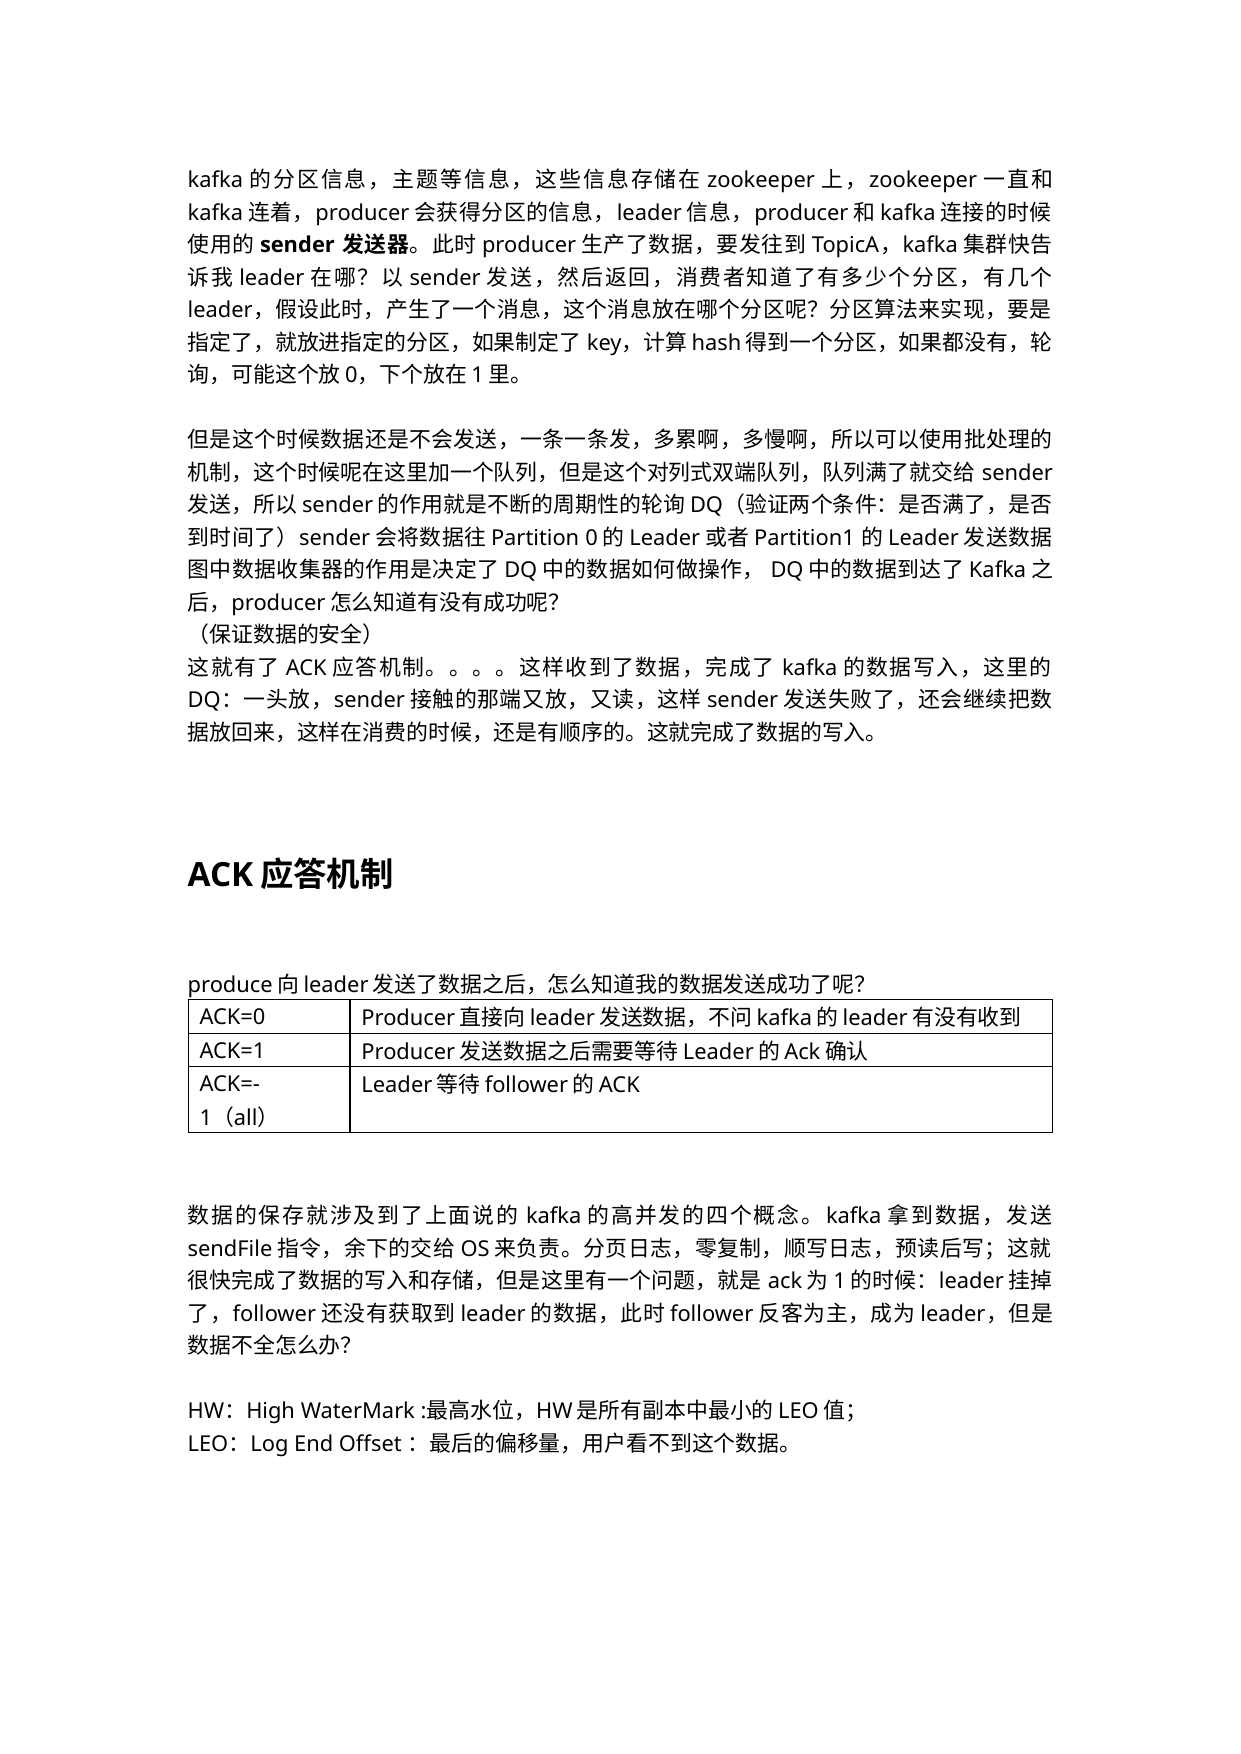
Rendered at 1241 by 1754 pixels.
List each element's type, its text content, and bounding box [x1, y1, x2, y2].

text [187, 162, 1053, 812]
table_cell ACK=-1（all） [189, 1067, 349, 1132]
text 数据的保存就涉及到了上面说的kafka的高并发的四个概念。kafka拿到数据，发送sendFile指令，余下的交给OS来负责。分页日志，零复制，顺写日志，预读后写；这就很快完成了数据的写入和存储，但是这里有一个问题，就是ack为1的时候：leader挂掉了，follower还没有获取到leader的数据，此时follower反客为主，成为leader，但是数据不全怎么办？ HW：High WaterMark :最高水位，HW是所有副本中最小的LEO值； LEO：Log End Offset ：最后的偏移量，用户看不到这个数据。 [187, 1198, 1053, 1491]
text produce向leader发送了数据之后，怎么知道我的数据发送成功了呢？ [187, 966, 1053, 999]
table_cell ACK=1 [189, 1034, 349, 1066]
table_cell Producer发送数据之后需要等待Leader的Ack确认 [351, 1034, 1052, 1066]
table_header ACK=0 [189, 1000, 349, 1032]
table_cell Leader等待follower的ACK [351, 1067, 1052, 1132]
subtitle ACK应答机制 [187, 839, 1053, 904]
table_header Producer直接向leader发送数据，不问kafka的leader有没有收到 [351, 1000, 1052, 1032]
